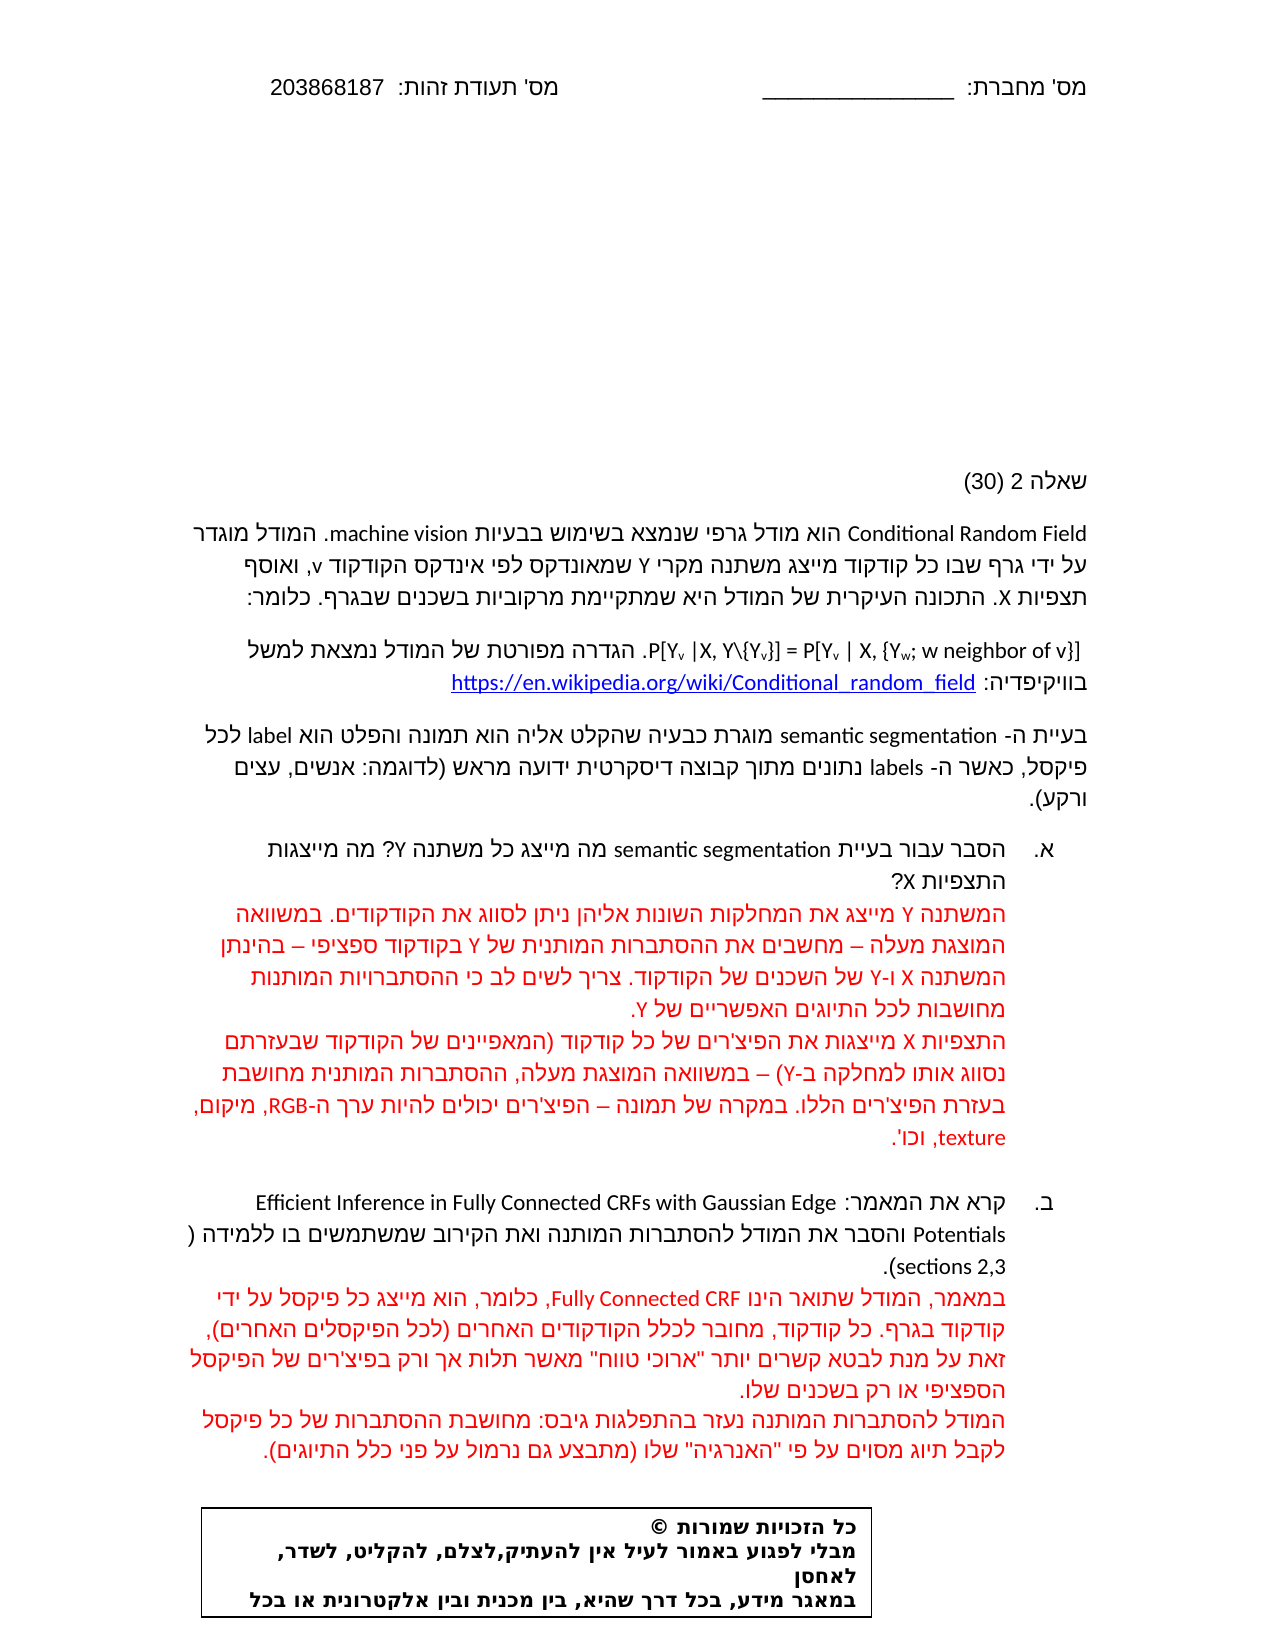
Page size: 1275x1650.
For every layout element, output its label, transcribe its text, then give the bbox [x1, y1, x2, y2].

list במאמר, המודל שתואר הינו Fully Connected CRF, כלומר, הוא מייצג כל פיקסל על ידי קודקוד בגרף. כל קודקוד, מחובר לכלל הקודקודים האחרים (לכל הפיקסלים האחרים), זאת על מנת לבטא קשרים יותר "ארוכי טווח" מאשר תלות אך ורק בפיצ'רים של הפיקסל הספציפי או רק בשכנים שלו. [187, 1284, 1006, 1403]
text בעיית ה- semantic segmentation מוגרת כבעיה שהקלט אליה הוא תמונה והפלט הוא label לכל פיקסל, כאשר ה- labels נתונים מתוך קבוצה דיסקרטית ידועה מראש (לדוגמה: אנשים, עצים ורקע). [187, 721, 1087, 811]
list קרא את המאמר: Efficient Inference in Fully Connected CRFs with Gaussian Edge Potentials והסבר את המודל להסתברות המותנה ואת הקירוב שמשתמשים בו ללמידה (sections 2,3). [187, 1188, 1044, 1280]
text P[Yv |X, Y\{Yv}] = P[Yv | X, {Yw; w neighbor of v}]. הגדרה מפורטת של המודל נמצאת למשל בוויקיפדיה: https://en.wikipedia.org/wiki/Conditional_random_field [187, 636, 1087, 696]
list המשתנה Y מייצג את המחלקות השונות אליהן ניתן לסווג את הקודקודים. במשוואה המוצגת מעלה – מחשבים את ההסתברות המותנית של Y בקודקוד ספציפי – בהינתן המשתנה X ו-Y של השכנים של הקודקוד. צריך לשים לב כי ההסתברויות המותנות מחושבות לכל התיוגים האפשריים של Y. [187, 900, 1006, 1023]
list התצפיות X מייצגות את הפיצ'רים של כל קודקוד (המאפיינים של הקודקוד שבעזרתם נסווג אותו למחלקה ב-Y) – במשוואה המוצגת מעלה, ההסתברות המותנית מחושבת בעזרת הפיצ'רים הללו. במקרה של תמונה – הפיצ'רים יכולים להיות ערך ה-RGB, מיקום, texture, וכו'. [187, 1027, 1006, 1151]
list הסבר עבור בעיית semantic segmentation מה מייצג כל משתנה Y? מה מייצגות התצפיות X? [187, 836, 1044, 896]
list המודל להסתברות המותנה נעזר בהתפלגות גיבס: מחושבת ההסתברות של כל פיקסל לקבל תיוג מסוים על פי "האנרגיה" שלו (מתבצע גם נרמול על פני כלל התיוגים). [187, 1407, 1006, 1463]
text Conditional Random Field הוא מודל גרפי שנמצא בשימוש בבעיות machine vision. המודל מוגדר על ידי גרף שבו כל קודקוד מייצג משתנה מקרי Y שמאונדקס לפי אינדקס הקודקוד v, ואוסף תצפיות X. התכונה העיקרית של המודל היא שמתקיימת מרקוביות בשכנים שבגרף. כלומר: [187, 519, 1087, 611]
text שאלה 2 (30) [187, 468, 1087, 494]
